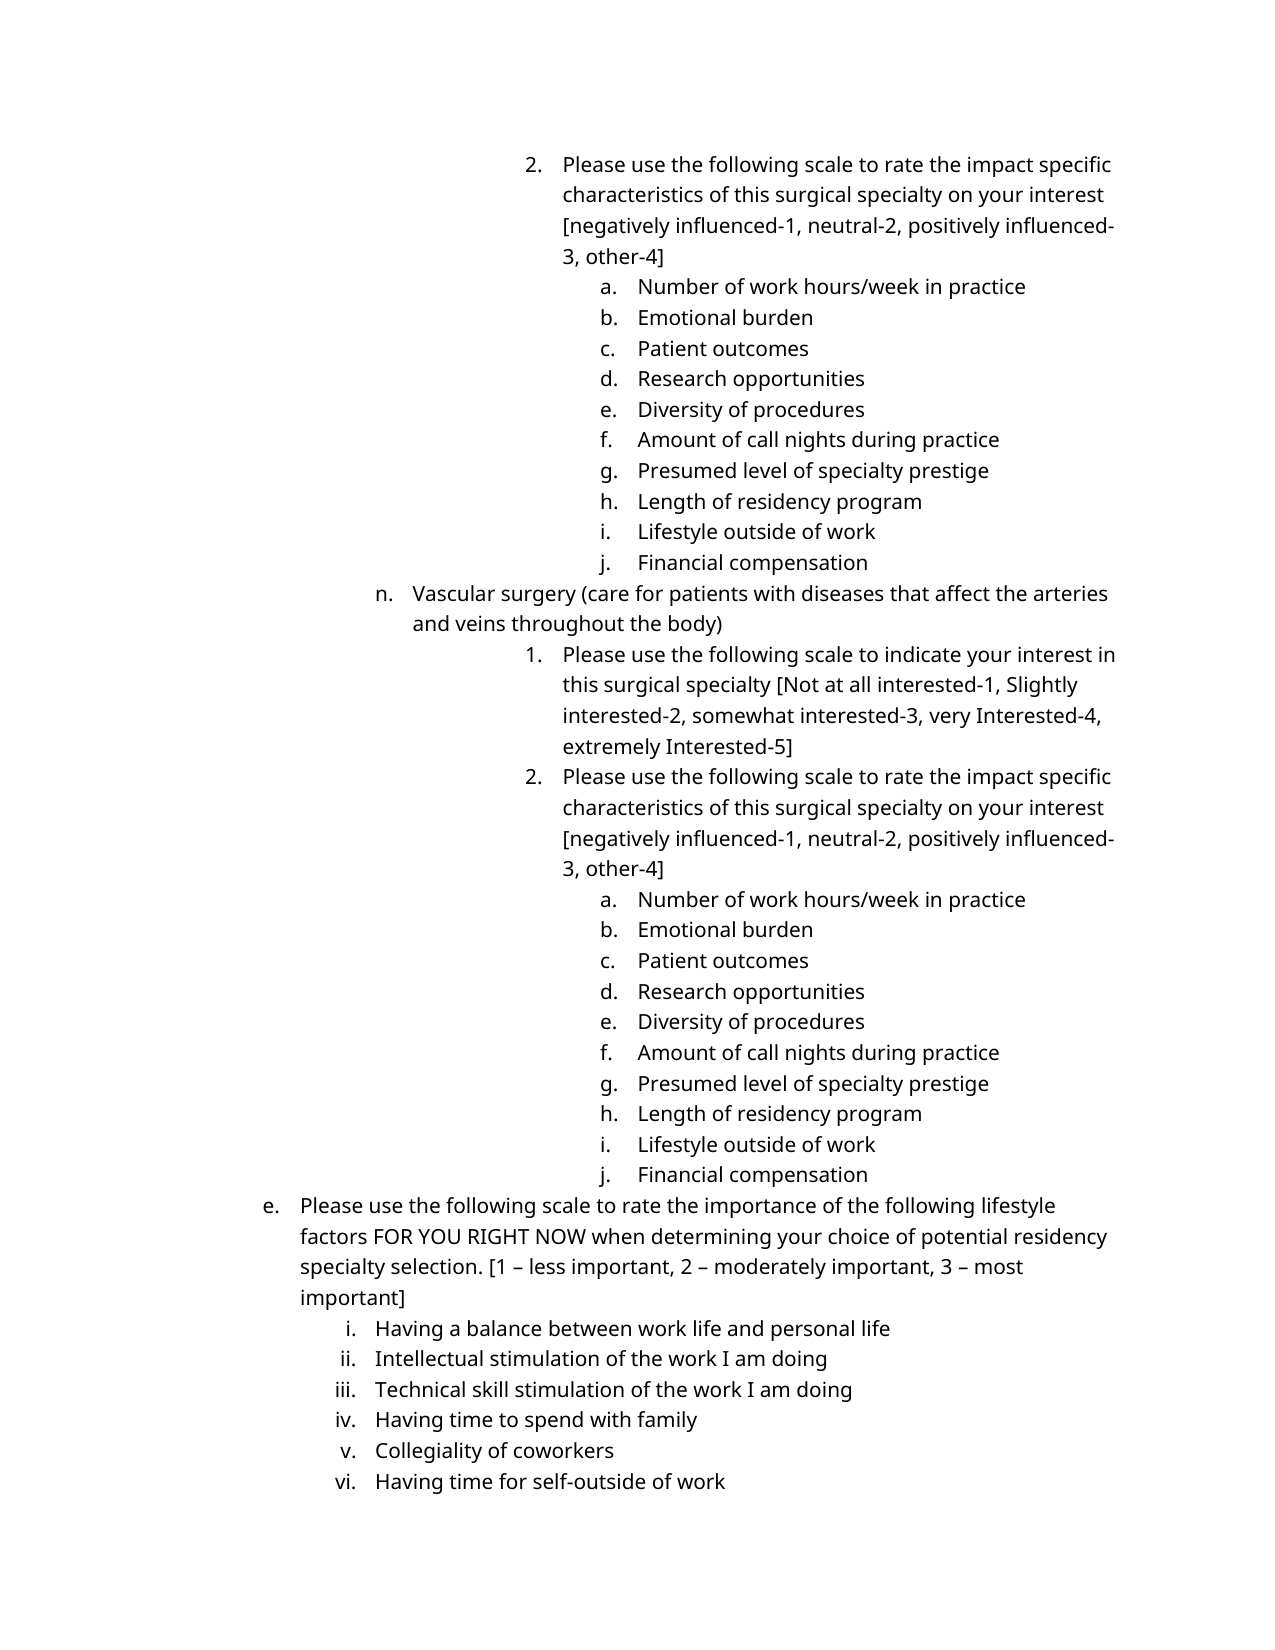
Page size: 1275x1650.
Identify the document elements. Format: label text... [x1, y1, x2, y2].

list Having a balance between work life and personal life [356, 1314, 1125, 1342]
list Please use the following scale to rate the impact specific characteristics of this surgical specialty on your interest [negatively influenced-1, neutral-2, positively influenced-3, other-4] [525, 762, 1125, 883]
list Vascular surgery (care for patients with diseases that affect the arteries and veins throughout the body) [375, 579, 1125, 638]
list Diversity of procedures [600, 395, 1125, 423]
list Research opportunities [600, 977, 1125, 1005]
list Amount of call nights during practice [600, 1038, 1125, 1067]
list Patient outcomes [600, 946, 1125, 975]
list Number of work hours/week in practice [600, 272, 1125, 301]
list Emotional burden [600, 303, 1125, 332]
list Financial compensation [600, 1161, 1125, 1189]
list Intellectual stimulation of the work I am doing [356, 1344, 1125, 1373]
list Please use the following scale to rate the importance of the following lifestyle factors FOR YOU RIGHT NOW when determining your choice of potential residency specialty selection. [1 – less important, 2 – moderately important, 3 – most important] [262, 1191, 1125, 1312]
list Presumed level of specialty prestige [600, 456, 1125, 485]
list Diversity of procedures [600, 1007, 1125, 1036]
list Length of residency program [600, 1099, 1125, 1128]
list Collegiality of coworkers [356, 1436, 1125, 1465]
list Having time to spend with family [356, 1406, 1125, 1434]
list Having time for self-outside of work [356, 1467, 1125, 1495]
list Length of residency program [600, 487, 1125, 515]
list Lifestyle outside of work [600, 517, 1125, 546]
list Please use the following scale to rate the impact specific characteristics of this surgical specialty on your interest [negatively influenced-1, neutral-2, positively influenced-3, other-4] [525, 150, 1125, 270]
list Lifestyle outside of work [600, 1130, 1125, 1158]
list Research opportunities [600, 364, 1125, 393]
list Technical skill stimulation of the work I am doing [356, 1375, 1125, 1403]
list Amount of call nights during practice [600, 426, 1125, 454]
list Please use the following scale to indicate your interest in this surgical specialty [Not at all interested-1, Slightly interested-2, somewhat interested-3, very Interested-4, extremely Interested-5] [525, 640, 1125, 760]
list Emotional burden [600, 916, 1125, 944]
list Patient outcomes [600, 334, 1125, 362]
list Financial compensation [600, 548, 1125, 577]
list Number of work hours/week in practice [600, 885, 1125, 913]
list Presumed level of specialty prestige [600, 1069, 1125, 1097]
